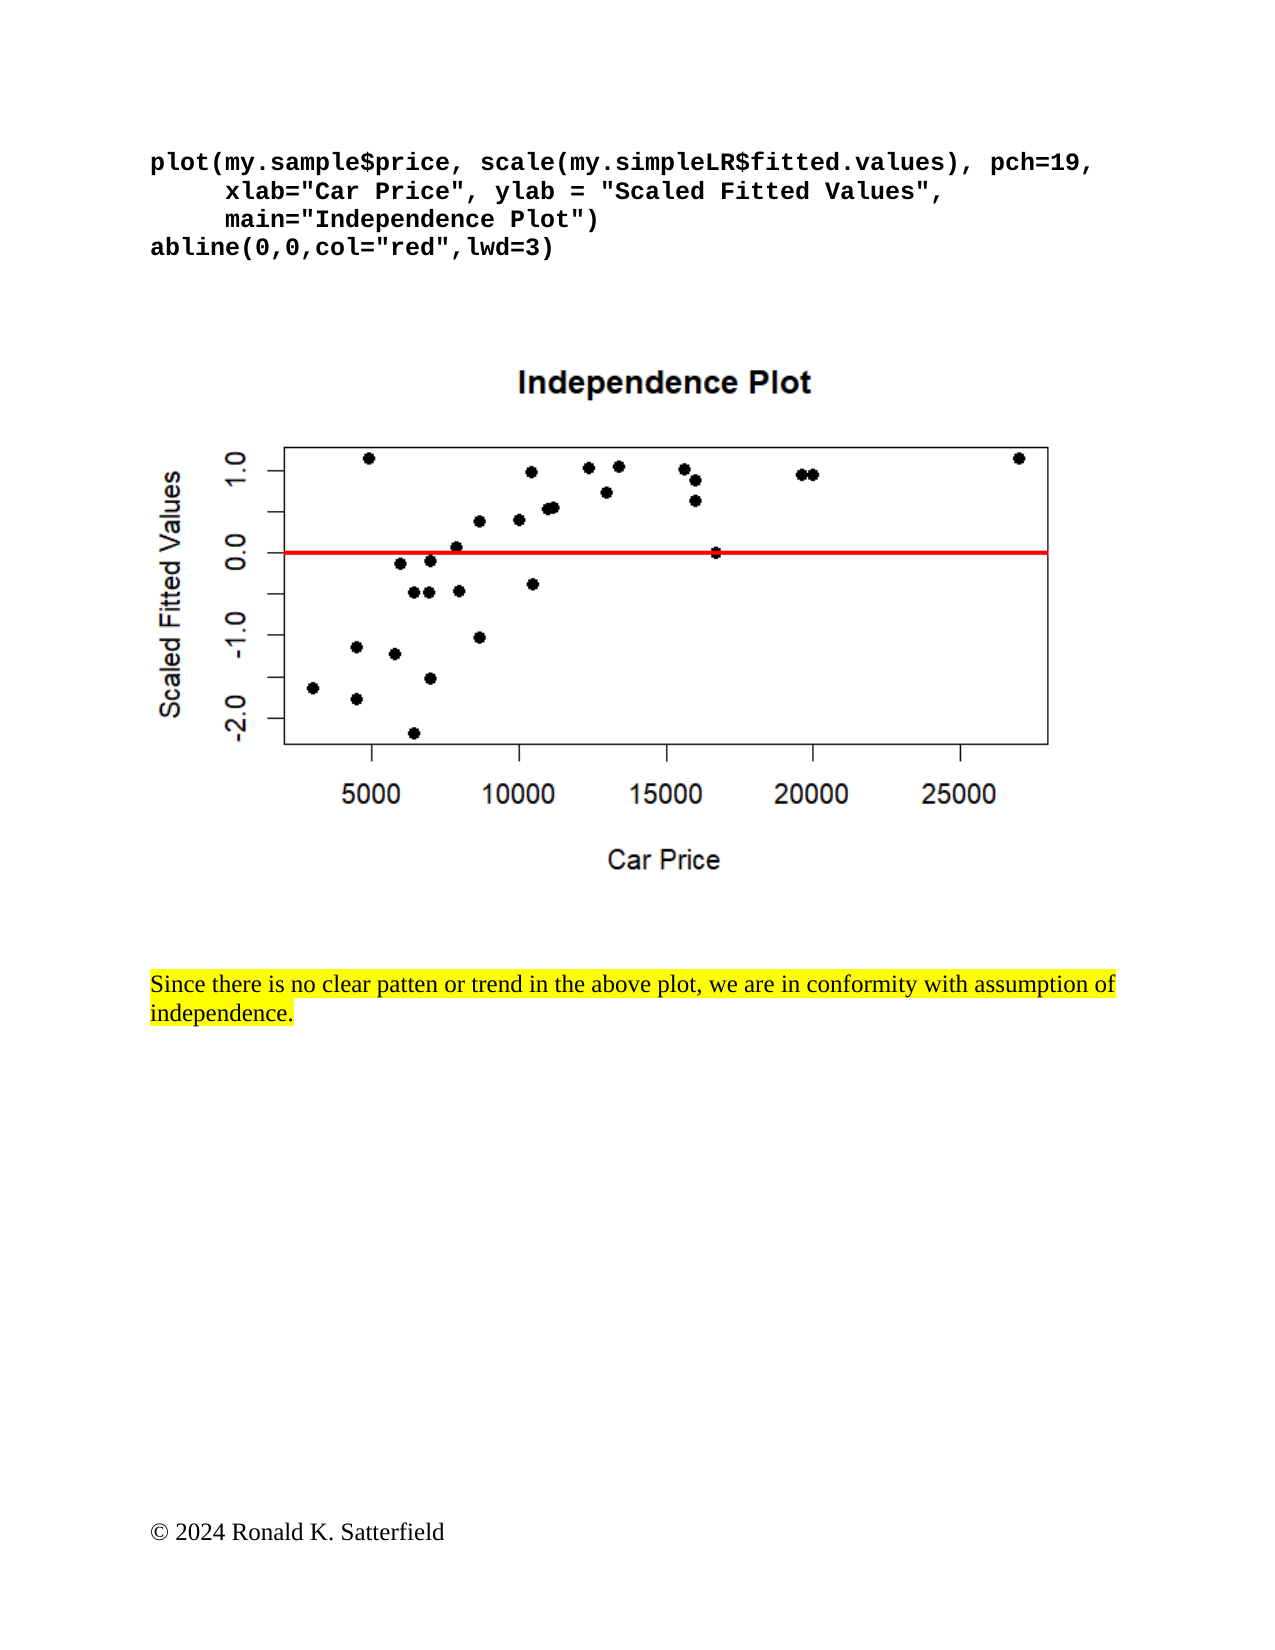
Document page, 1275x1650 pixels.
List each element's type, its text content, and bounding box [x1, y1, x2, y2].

text xlab="Car Price", ylab = "Scaled Fitted Values", [150, 178, 1125, 207]
text abline(0,0,col="red",lwd=3) [150, 235, 1125, 263]
text Since there is no clear patten or trend in the above plot, we are in conformity with assumption of independence. [294, 969, 1125, 1026]
picture [150, 313, 1117, 912]
text main="Independence Plot") [150, 207, 1125, 235]
text plot(my.sample$price, scale(my.simpleLR$fitted.values), pch=19, [150, 150, 1125, 178]
